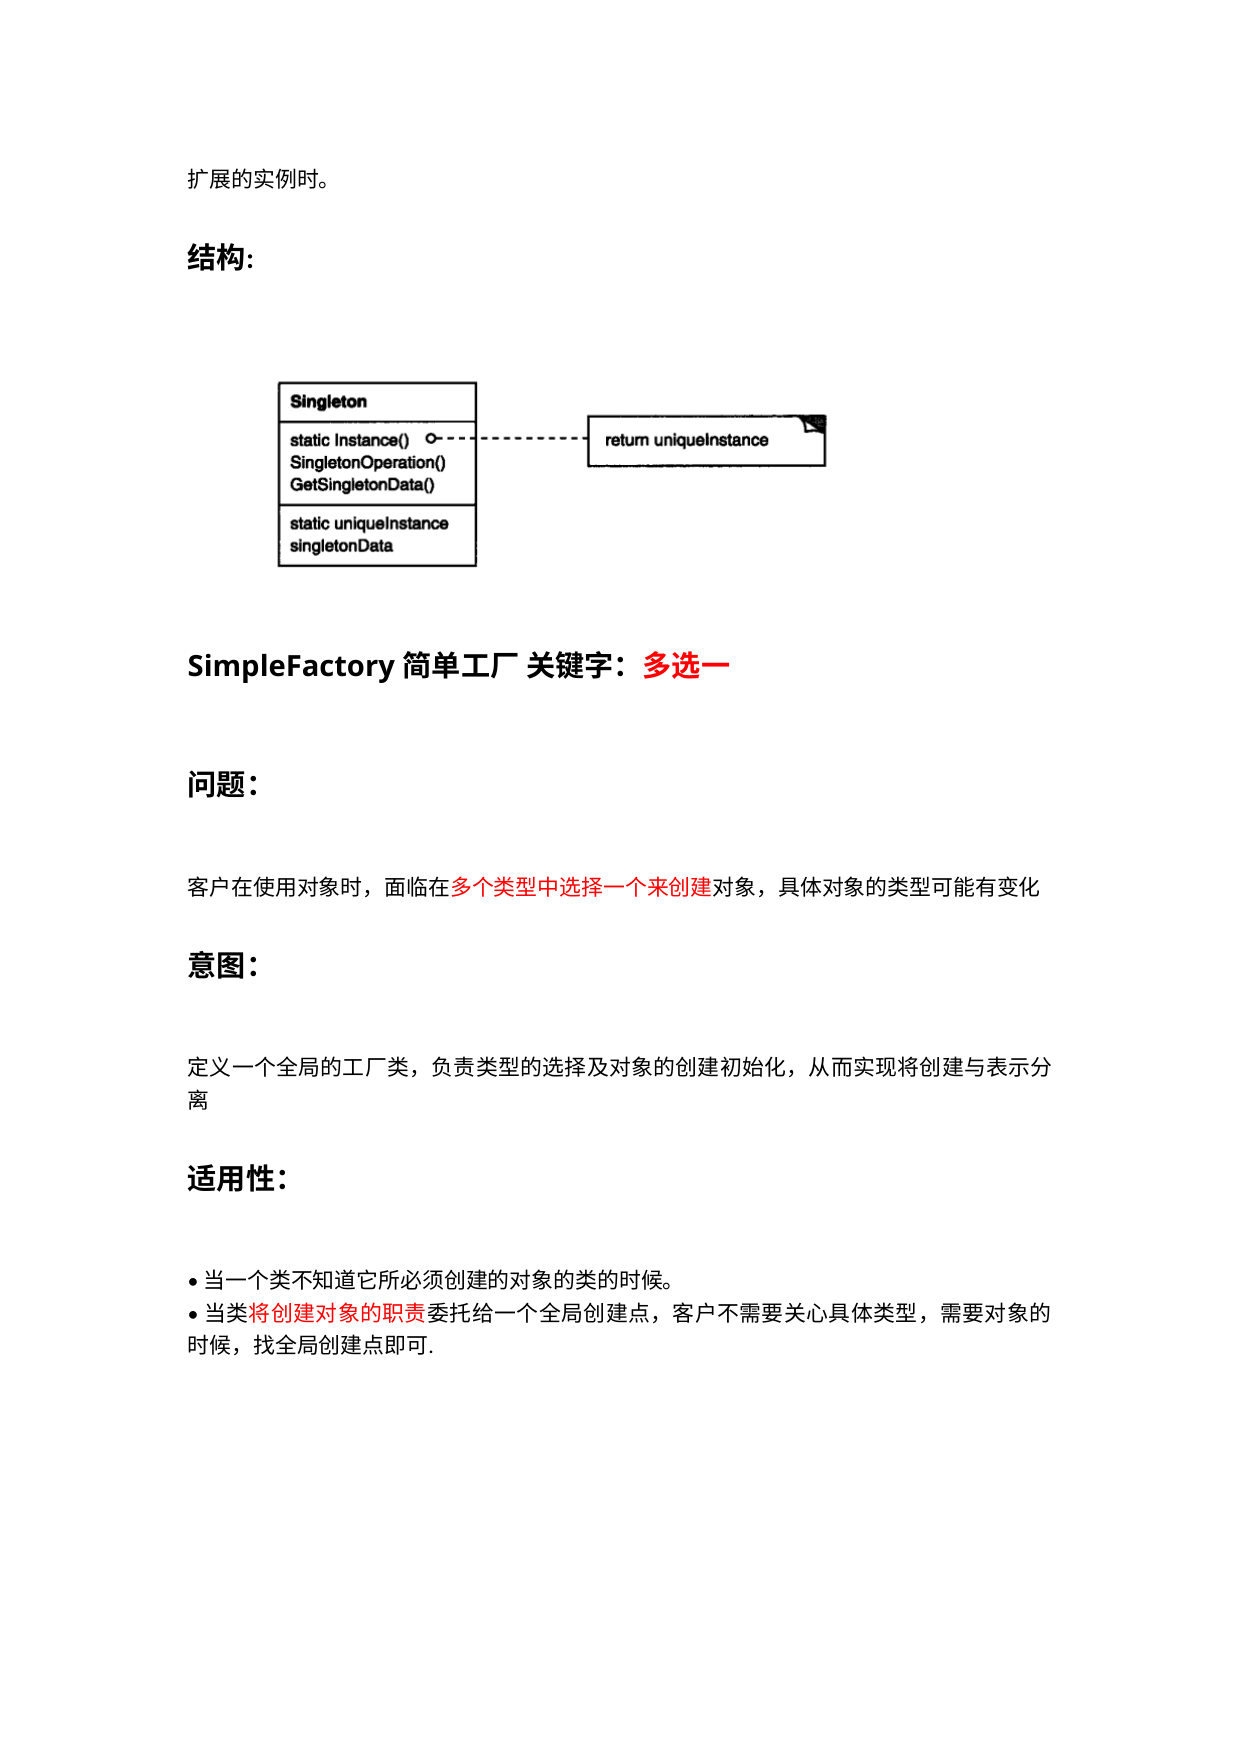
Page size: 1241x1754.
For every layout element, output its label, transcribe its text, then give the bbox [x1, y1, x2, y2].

text • 当一个类不知道它所必须创建的对象的类的时候。 [187, 1263, 1053, 1295]
subtitle SimpleFactory 简单工厂 关键字：多选一 [187, 632, 1053, 697]
subtitle 问题： [187, 751, 1053, 816]
subtitle 意图： [187, 931, 1053, 996]
text 定义一个全局的工厂类，负责类型的选择及对象的创建初始化，从而实现将创建与表示分离 [187, 1050, 1053, 1115]
text 扩展的实例时。 [187, 162, 1053, 194]
subtitle 适用性： [187, 1144, 1053, 1209]
text • 当类将创建对象的职责委托给一个全局创建点，客户不需要关心具体类型，需要对象的时候，找全局创建点即可. [187, 1295, 1053, 1360]
picture [187, 342, 876, 587]
subtitle 结构: [187, 224, 1053, 289]
text 客户在使用对象时，面临在多个类型中选择一个来创建对象，具体对象的类型可能有变化 [187, 869, 1053, 902]
